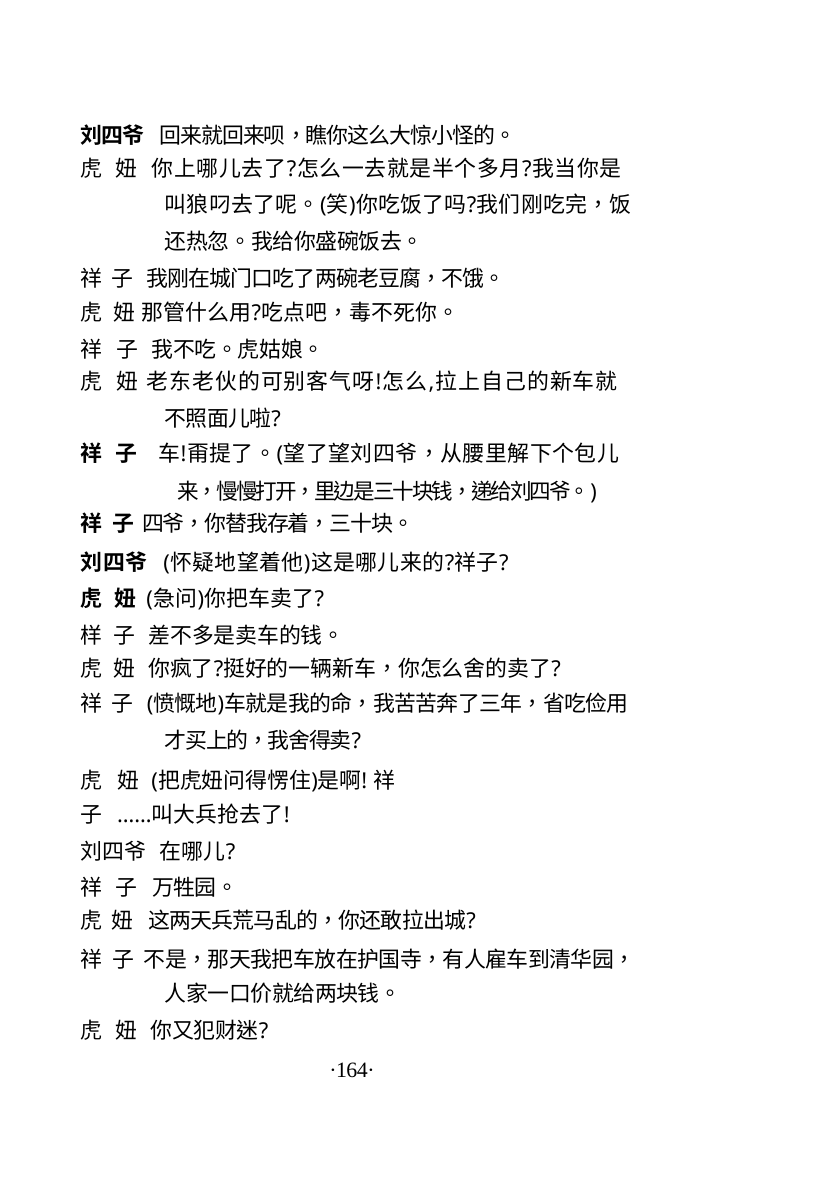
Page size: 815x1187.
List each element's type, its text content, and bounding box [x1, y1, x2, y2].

text 虎 妞 老东老伙的可别客气呀!怎么,拉上自己的新车就 不照面儿啦? [80, 366, 644, 432]
text 刘四爷 回来就回来呗，瞧你这么大惊小怪的。 [81, 122, 692, 149]
text 祥 子 不是，那天我把车放在护国寺，有人雇车到清华园， 人家一口价就给两块钱。 [80, 944, 657, 1008]
text 祥 子 我刚在城门口吃了两碗老豆腐，不饿。 虎 妞 那管什么用?吃点吧，毒不死你。 [80, 263, 519, 327]
text 来，慢慢打开，里边是三十块钱，递给刘四爷。) 祥 子 四爷，你替我存着，三十块。 [81, 476, 599, 538]
text 虎 妞 这两天兵荒马乱的，你还敢拉出城? [80, 908, 692, 934]
text 祥 子 (愤慨地)车就是我的命，我苦苦奔了三年，省吃俭用 [80, 689, 692, 717]
text 刘四爷 在哪儿? 祥 子 万牲园。 [80, 836, 252, 901]
text 虎 妞 你疯了?挺好的一辆新车，你怎么舍的卖了? [80, 655, 692, 682]
text 祥 子 我不吃。虎姑娘。 [80, 334, 692, 363]
text 才买上的，我舍得卖? [164, 727, 692, 754]
text 刘四爷 (怀疑地望着他)这是哪儿来的?祥子? 虎 妞 (急问)你把车卖了? [81, 547, 527, 612]
text 虎 妞 你又犯财迷? [80, 1017, 692, 1044]
text 虎 妞 (把虎妞问得愣住)是啊! 祥 子 ……叫大兵抢去了! [80, 765, 397, 829]
text 虎 妞 你上哪儿去了?怎么一去就是半个多月?我当你是 叫狼叼去了呢。(笑)你吃饭了吗?我们刚吃完，饭 还热忽。我给你盛碗饭去。 [80, 153, 644, 256]
text 祥 子 车!甭提了。(望了望刘四爷，从腰里解下个包儿 [81, 440, 692, 466]
text 样 子 差不多是卖车的钱。 [80, 622, 692, 649]
